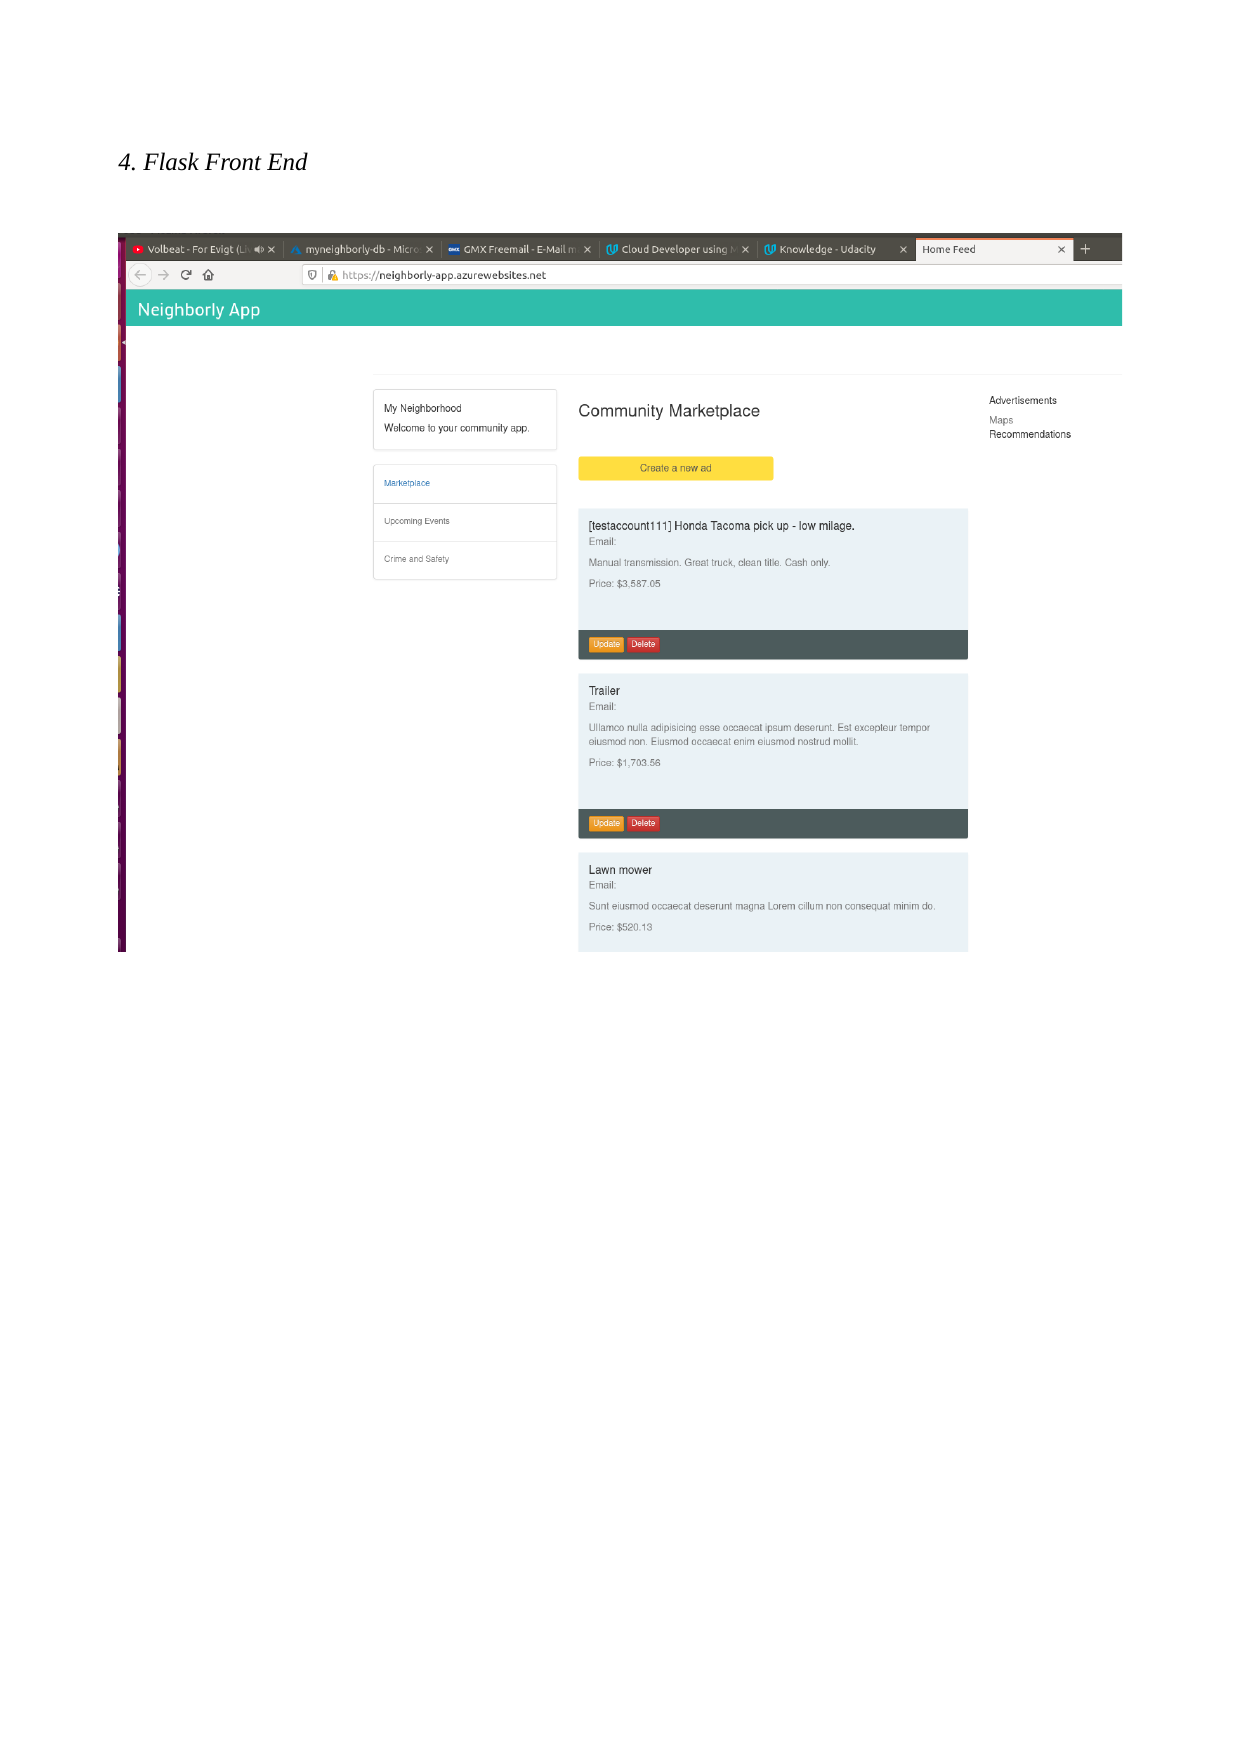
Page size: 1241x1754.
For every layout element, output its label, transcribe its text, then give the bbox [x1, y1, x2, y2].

picture [118, 233, 1123, 952]
text 4. Flask Front End [118, 147, 1122, 176]
